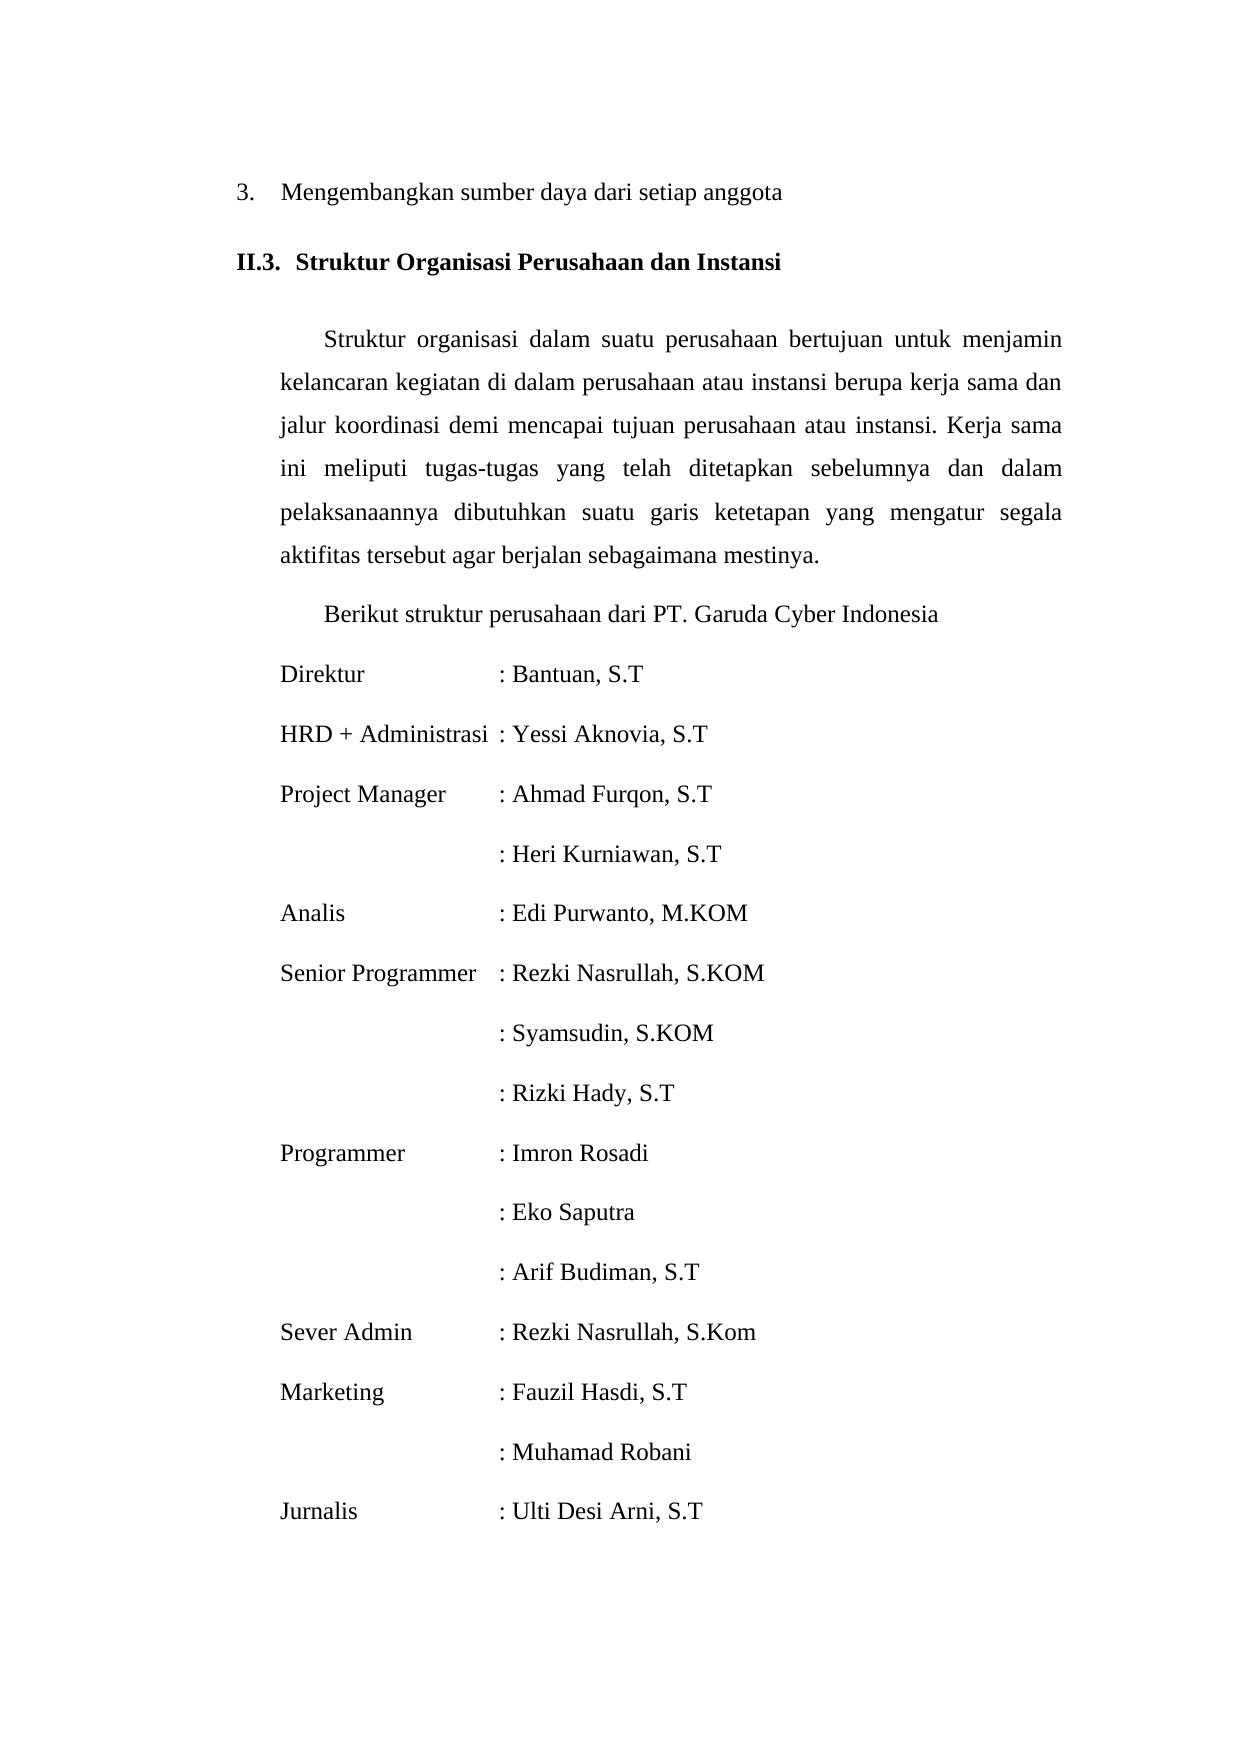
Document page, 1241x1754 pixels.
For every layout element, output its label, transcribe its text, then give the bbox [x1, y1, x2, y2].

text : Heri Kurniawan, S.T [455, 839, 1063, 867]
text : Rizki Hady, S.T [455, 1078, 1063, 1107]
text : Arif Budiman, S.T [236, 1257, 1063, 1286]
text Project Manager : Ahmad Furqon, S.T [236, 779, 1063, 808]
subtitle Struktur Organisasi Perusahaan dan Instansi [236, 247, 1063, 276]
text Berikut struktur perusahaan dari PT. Garuda Cyber Indonesia [280, 599, 1063, 628]
list Mengembangkan sumber daya dari setiap anggota [236, 177, 1063, 206]
text Programmer : Imron Rosadi [236, 1138, 1063, 1166]
text Direktur : Bantuan, S.T [236, 659, 1063, 688]
text Sever Admin : Rezki Nasrullah, S.Kom [236, 1317, 1063, 1346]
text : Muhamad Robani [236, 1437, 1063, 1465]
text Analis : Edi Purwanto, M.KOM [236, 898, 1063, 927]
text Jurnalis : Ulti Desi Arni, S.T [236, 1496, 1063, 1525]
text : Syamsudin, S.KOM [455, 1018, 1063, 1047]
text Marketing : Fauzil Hasdi, S.T [236, 1377, 1063, 1406]
text Struktur organisasi dalam suatu perusahaan bertujuan untuk menjamin kelancaran kegiatan di dalam perusahaan atau instansi berupa kerja sama dan jalur koordinasi demi mencapai tujuan perusahaan atau instansi. Kerja sama ini meliputi tugas-tugas yang telah ditetapkan sebelumnya dan dalam pelaksanaannya dibutuhkan suatu garis ketetapan yang mengatur segala aktifitas tersebut agar berjalan sebagaimana mestinya. [280, 324, 1063, 568]
text HRD + Administrasi : Yessi Aknovia, S.T [236, 719, 1063, 748]
text Senior Programmer : Rezki Nasrullah, S.KOM [236, 958, 1063, 987]
text : Eko Saputra [236, 1197, 1063, 1226]
